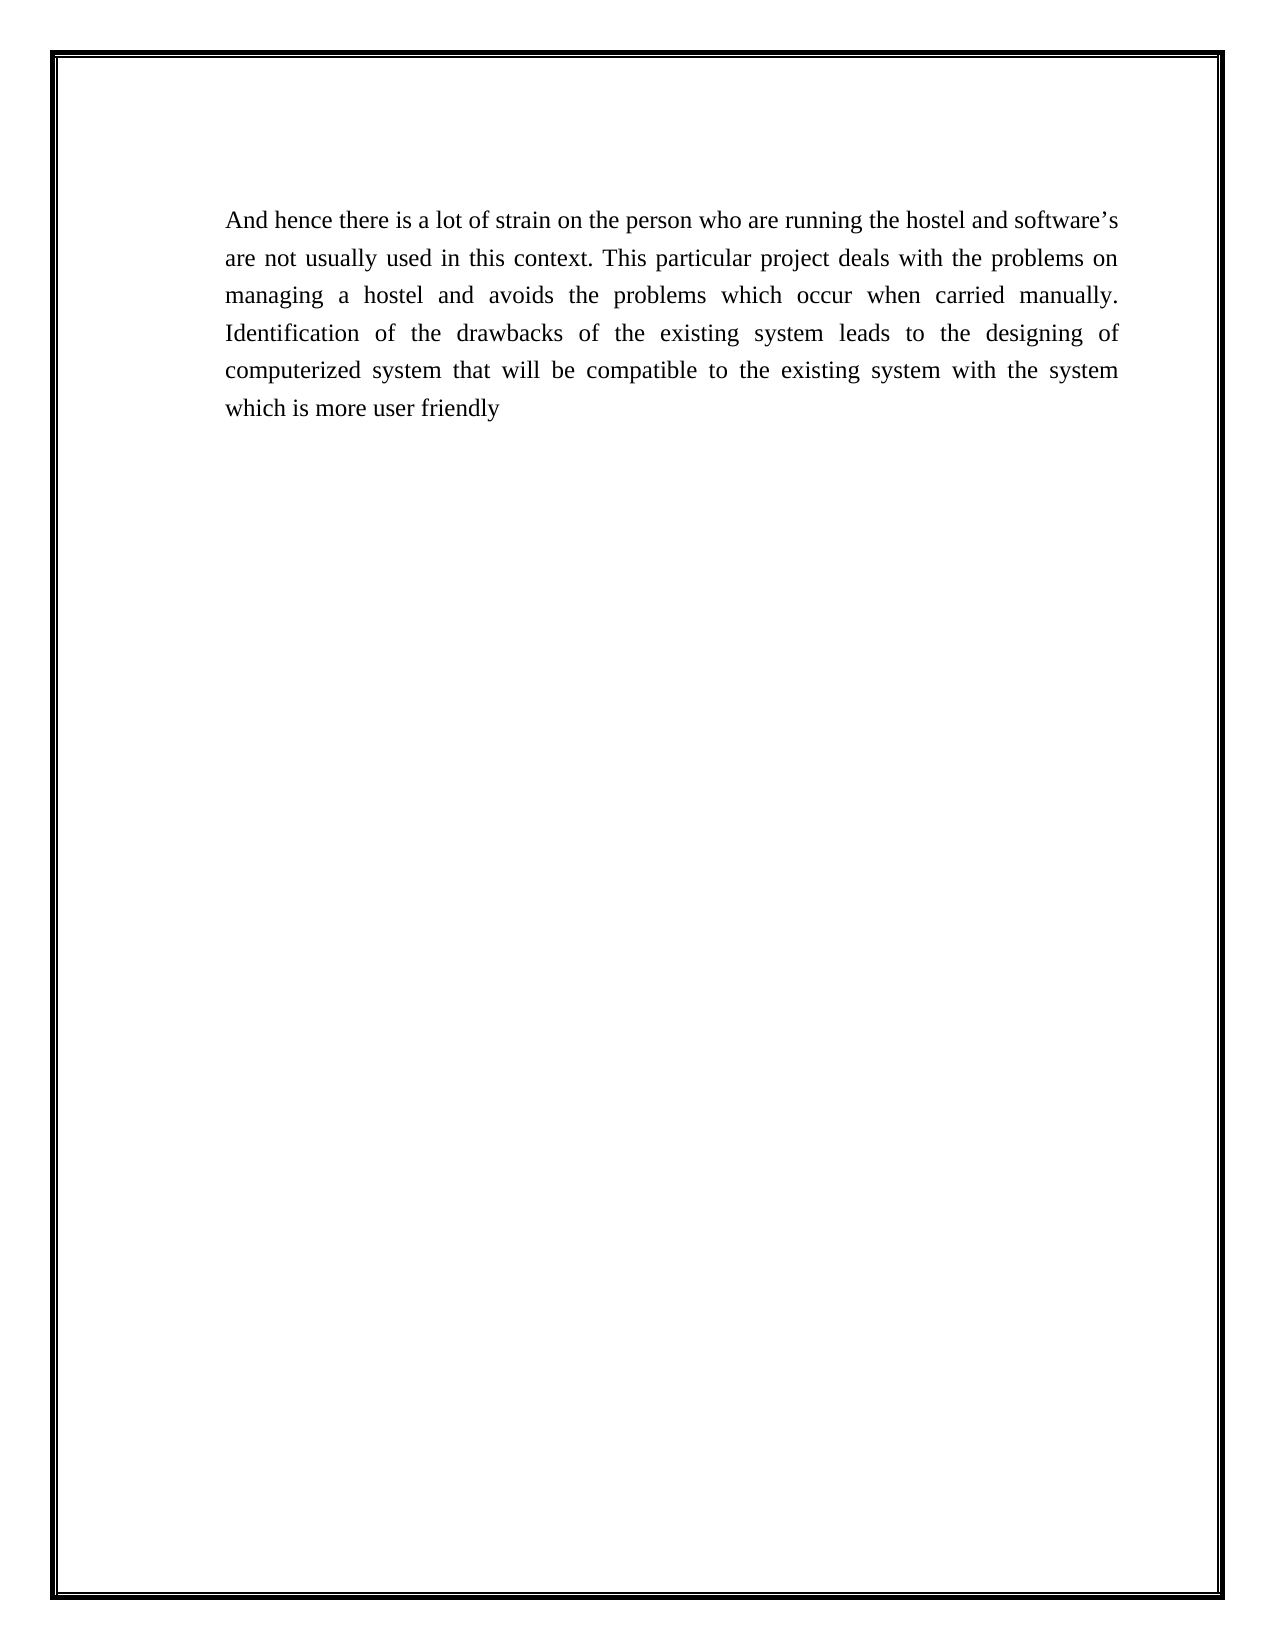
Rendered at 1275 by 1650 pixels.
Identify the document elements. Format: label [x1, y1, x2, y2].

text [225, 197, 1120, 422]
